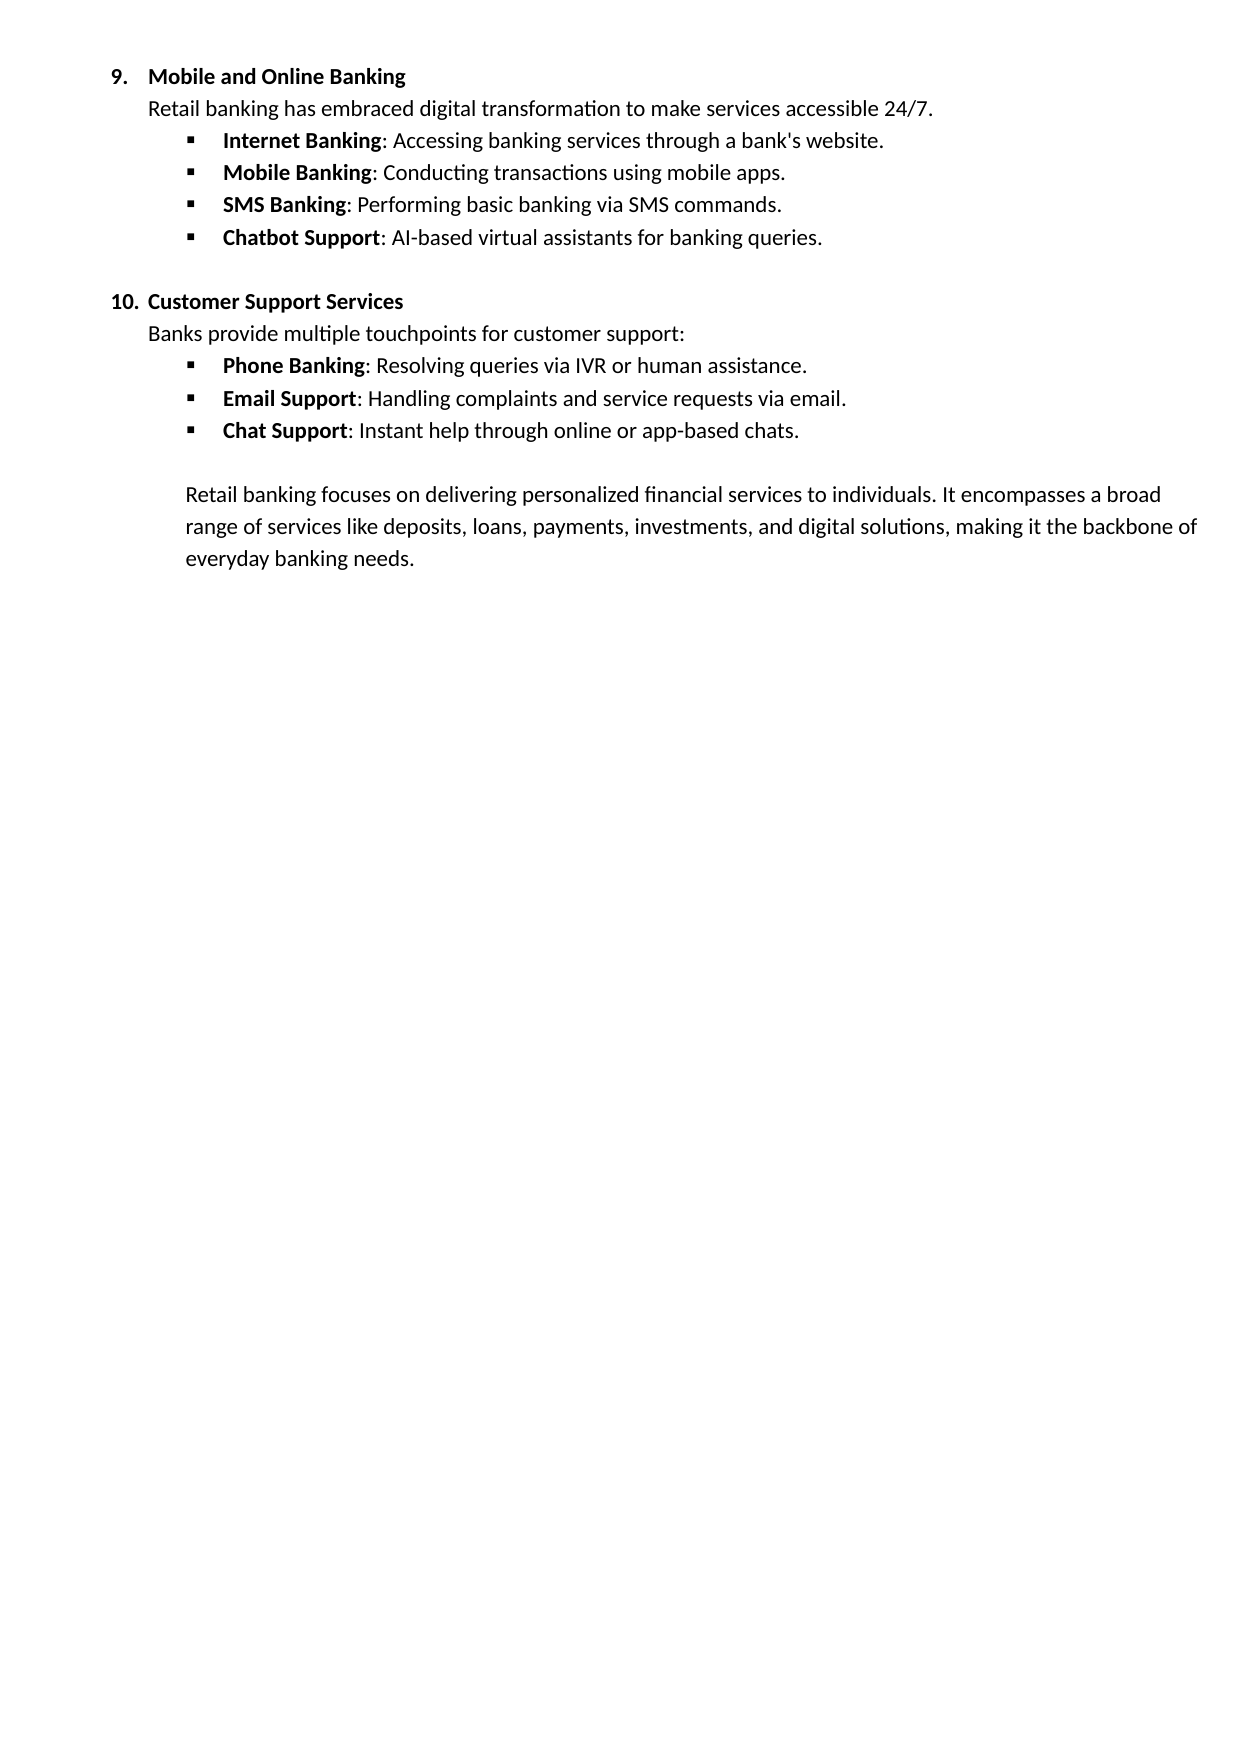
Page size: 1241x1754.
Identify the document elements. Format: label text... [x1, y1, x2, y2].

list SMS Banking: Performing basic banking via SMS commands. [185, 191, 1205, 218]
list Email Support: Handling complaints and service requests via email. [185, 384, 1205, 412]
list Mobile Banking: Conducting transactions using mobile apps. [185, 158, 1205, 186]
list Chatbot Support: AI-based virtual assistants for banking queries. [185, 223, 1205, 251]
list Chat Support: Instant help through online or app-based chats. [185, 416, 1205, 444]
list Customer Support Services Banks provide multiple touchpoints for customer support: [110, 287, 1205, 347]
list Internet Banking: Accessing banking services through a bank's website. [185, 126, 1205, 154]
list Retail banking focuses on delivering personalized financial services to individuals. It encompasses a broad range of services like deposits, loans, payments, investments, and digital solutions, making it the backbone of everyday banking needs. [185, 480, 1205, 573]
list Phone Banking: Resolving queries via IVR or human assistance. [185, 351, 1205, 379]
list Mobile and Online Banking Retail banking has embraced digital transformation to make services accessible 24/7. [110, 62, 1205, 122]
